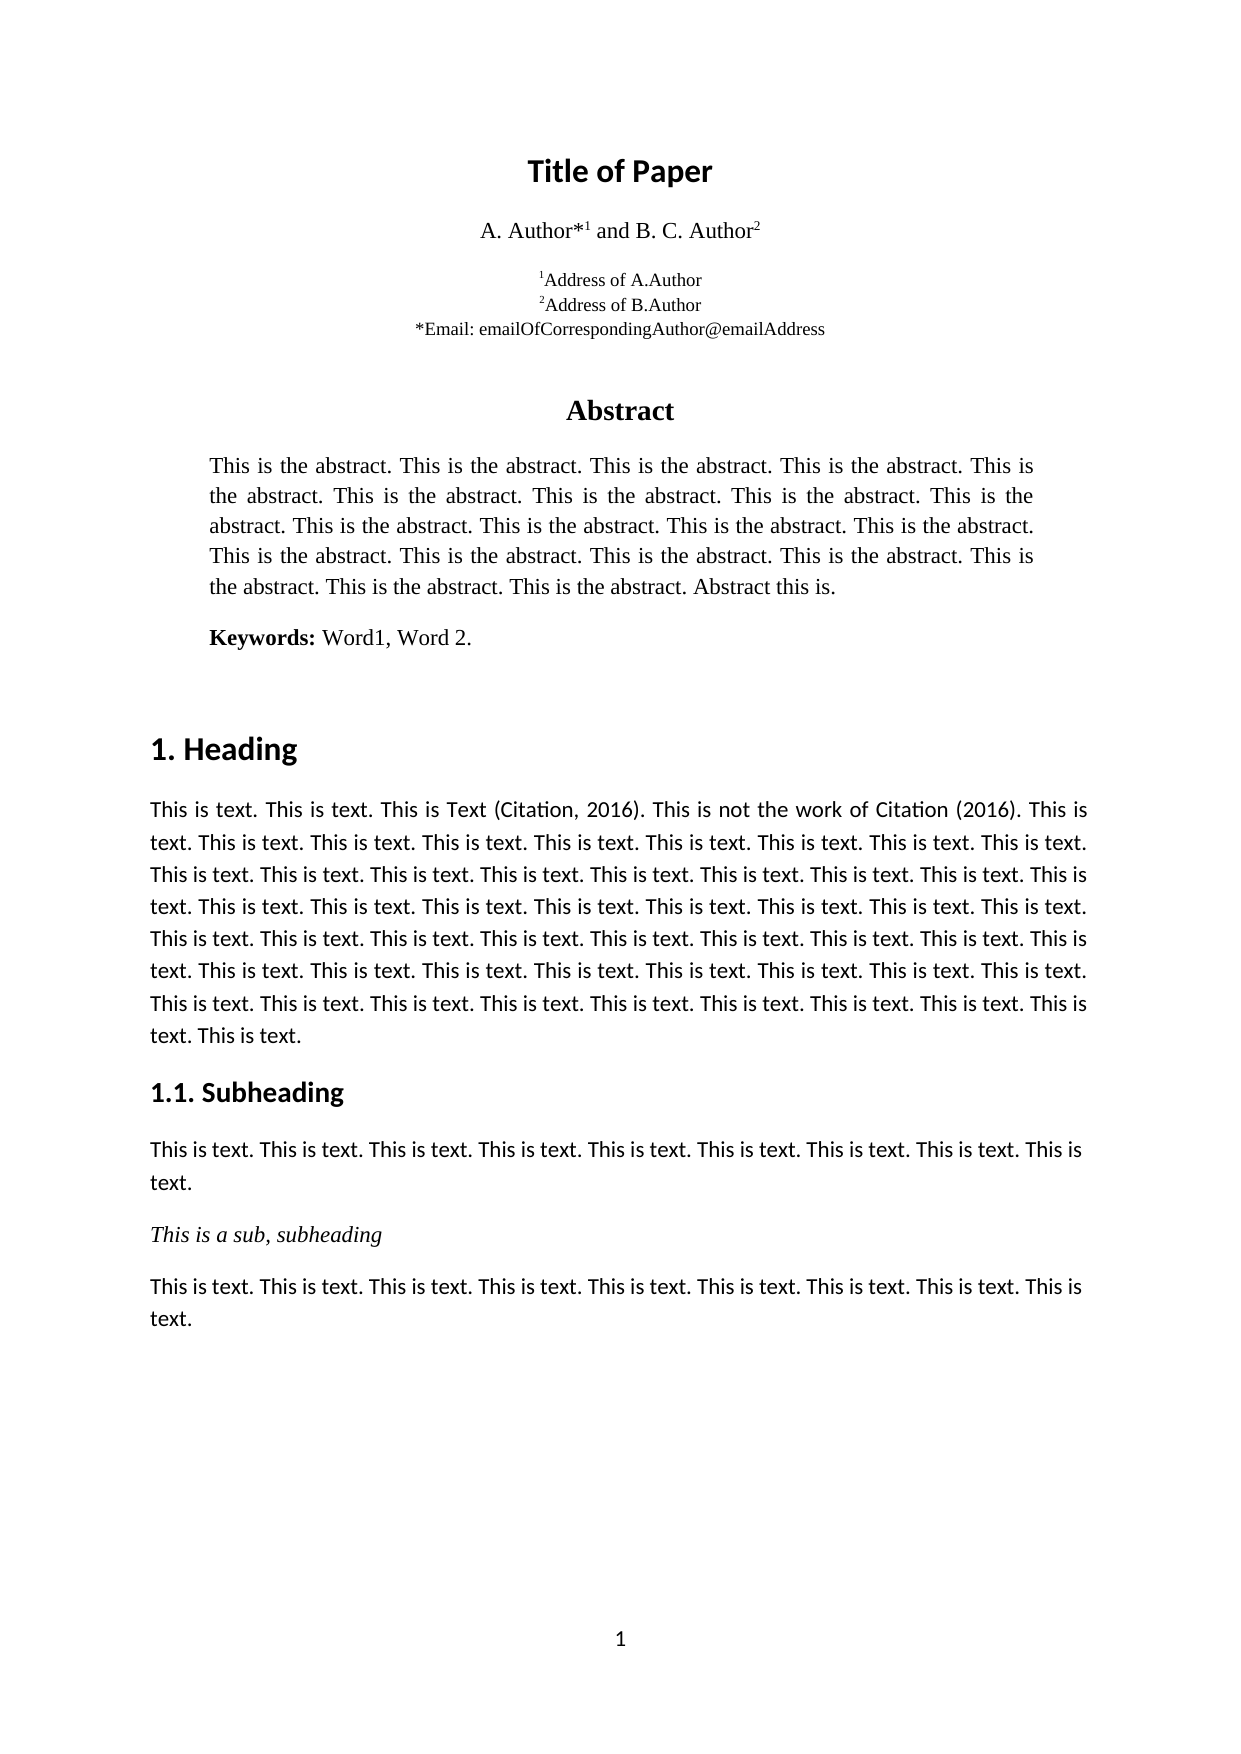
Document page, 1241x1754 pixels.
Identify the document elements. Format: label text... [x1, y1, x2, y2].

text 1.1. Subheading [150, 1074, 1090, 1109]
text This is text. This is text. This is text. This is text. This is text. This is text. This is text. This is text. This is text. [150, 1136, 1090, 1196]
text Keywords: Word1, Word 2. [209, 624, 1036, 650]
text 1Address of A.Author [150, 269, 1090, 290]
text *Email: emailOfCorrespondingAuthor@emailAddress [150, 318, 1090, 340]
text This is the abstract. This is the abstract. This is the abstract. This is the abstract. This is the abstract. This is the abstract. This is the abstract. This is the abstract. This is the abstract. This is the abstract. This is the abstract. This is the abstract. This is the abstract. This is the abstract. This is the abstract. This is the abstract. This is the abstract. This is the abstract. This is the abstract. This is the abstract. Abstract this is. [209, 452, 1036, 599]
text Title of Paper [150, 150, 1090, 191]
text This is a sub, subheading [150, 1221, 1090, 1247]
text 1. Heading [150, 728, 1090, 769]
text Abstract [150, 393, 1090, 426]
text This is text. This is text. This is Text (Citation, 2016). This is not the work of Citation (2016). This is text. This is text. This is text. This is text. This is text. This is text. This is text. This is text. This is text. This is text. This is text. This is text. This is text. This is text. This is text. This is text. This is text. This is text. This is text. This is text. This is text. This is text. This is text. This is text. This is text. This is text. This is text. This is text. This is text. This is text. This is text. This is text. This is text. This is text. This is text. This is text. This is text. This is text. This is text. This is text. This is text. This is text. This is text. This is text. This is text. This is text. This is text. This is text. This is text. This is text. This is text. This is text. This is text. [150, 796, 1090, 1049]
text A. Author*1 and B. C. Author2 [150, 218, 1090, 244]
text This is text. This is text. This is text. This is text. This is text. This is text. This is text. This is text. This is text. [150, 1272, 1090, 1332]
text 2Address of B.Author [150, 293, 1090, 315]
